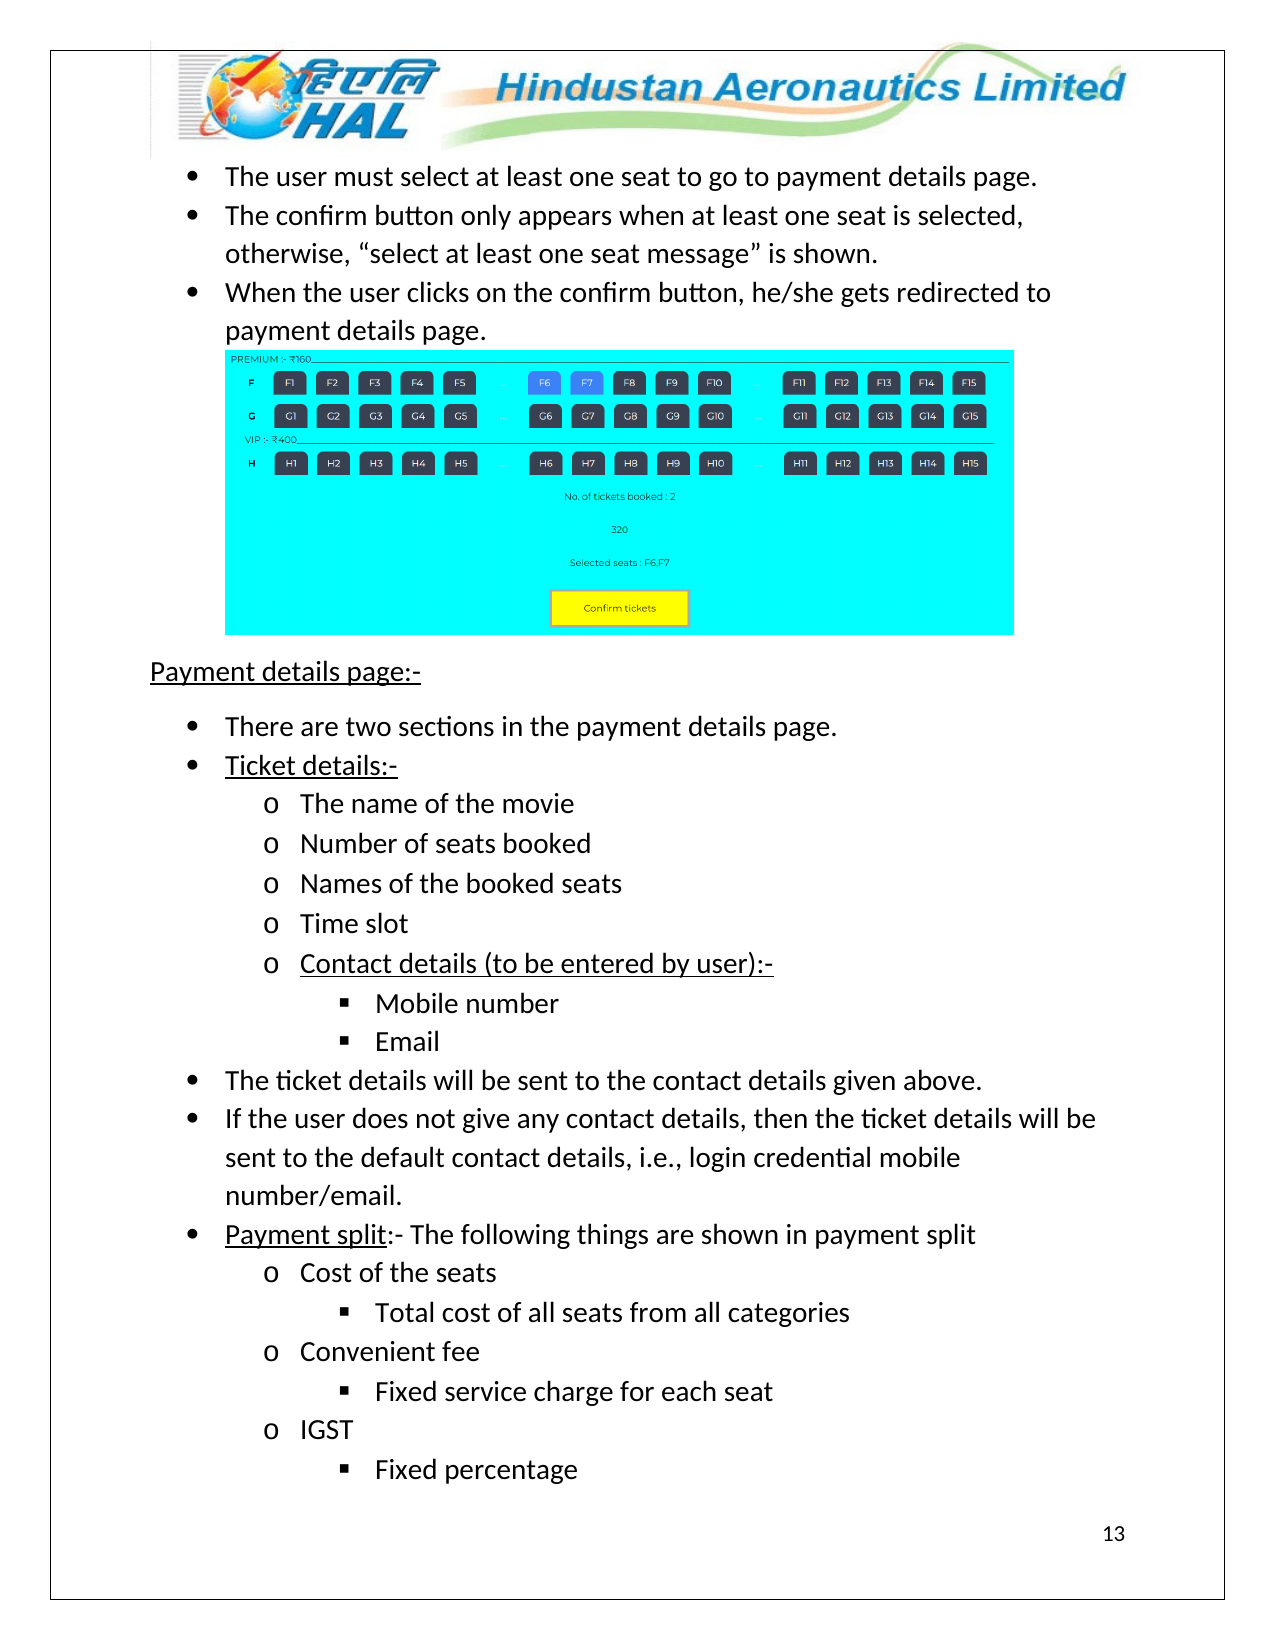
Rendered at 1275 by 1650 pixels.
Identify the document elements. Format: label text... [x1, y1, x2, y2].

list Names of the booked seats [262, 865, 1125, 902]
list IGST [262, 1411, 1125, 1448]
list The name of the movie [262, 785, 1125, 822]
list Number of seats booked [262, 825, 1125, 862]
list Ticket details:- [187, 747, 1125, 782]
list The ticket details will be sent to the contact details given above. [187, 1062, 1125, 1098]
list If the user does not give any contact details, then the ticket details will be sent to the default contact details, i.e., login credential mobile number/email. [187, 1100, 1125, 1213]
picture [150, 51, 1143, 159]
picture [150, 41, 1143, 50]
list Contact details (to be entered by user):- [262, 945, 1125, 982]
list Time slot [262, 905, 1125, 942]
list Mobile number [337, 985, 1125, 1021]
list Cost of the seats [262, 1254, 1125, 1291]
list Total cost of all seats from all categories [337, 1294, 1125, 1330]
list The confirm button only appears when at least one seat is selected, otherwise, “select at least one seat message” is shown. [187, 197, 1125, 271]
text Payment details page:- [150, 653, 1125, 689]
list Convenient fee [262, 1333, 1125, 1370]
list Fixed percentage [337, 1451, 1125, 1487]
list When the user clicks on the confirm button, he/she gets redirected to payment details page. [187, 274, 1125, 348]
list Fixed service charge for each seat [337, 1373, 1125, 1408]
list The user must select at least one seat to go to payment details page. [187, 159, 1125, 194]
list There are two sections in the payment details page. [187, 708, 1125, 744]
picture [225, 350, 1014, 635]
list Payment split:- The following things are shown in payment split [187, 1216, 1125, 1251]
list Email [337, 1023, 1125, 1059]
